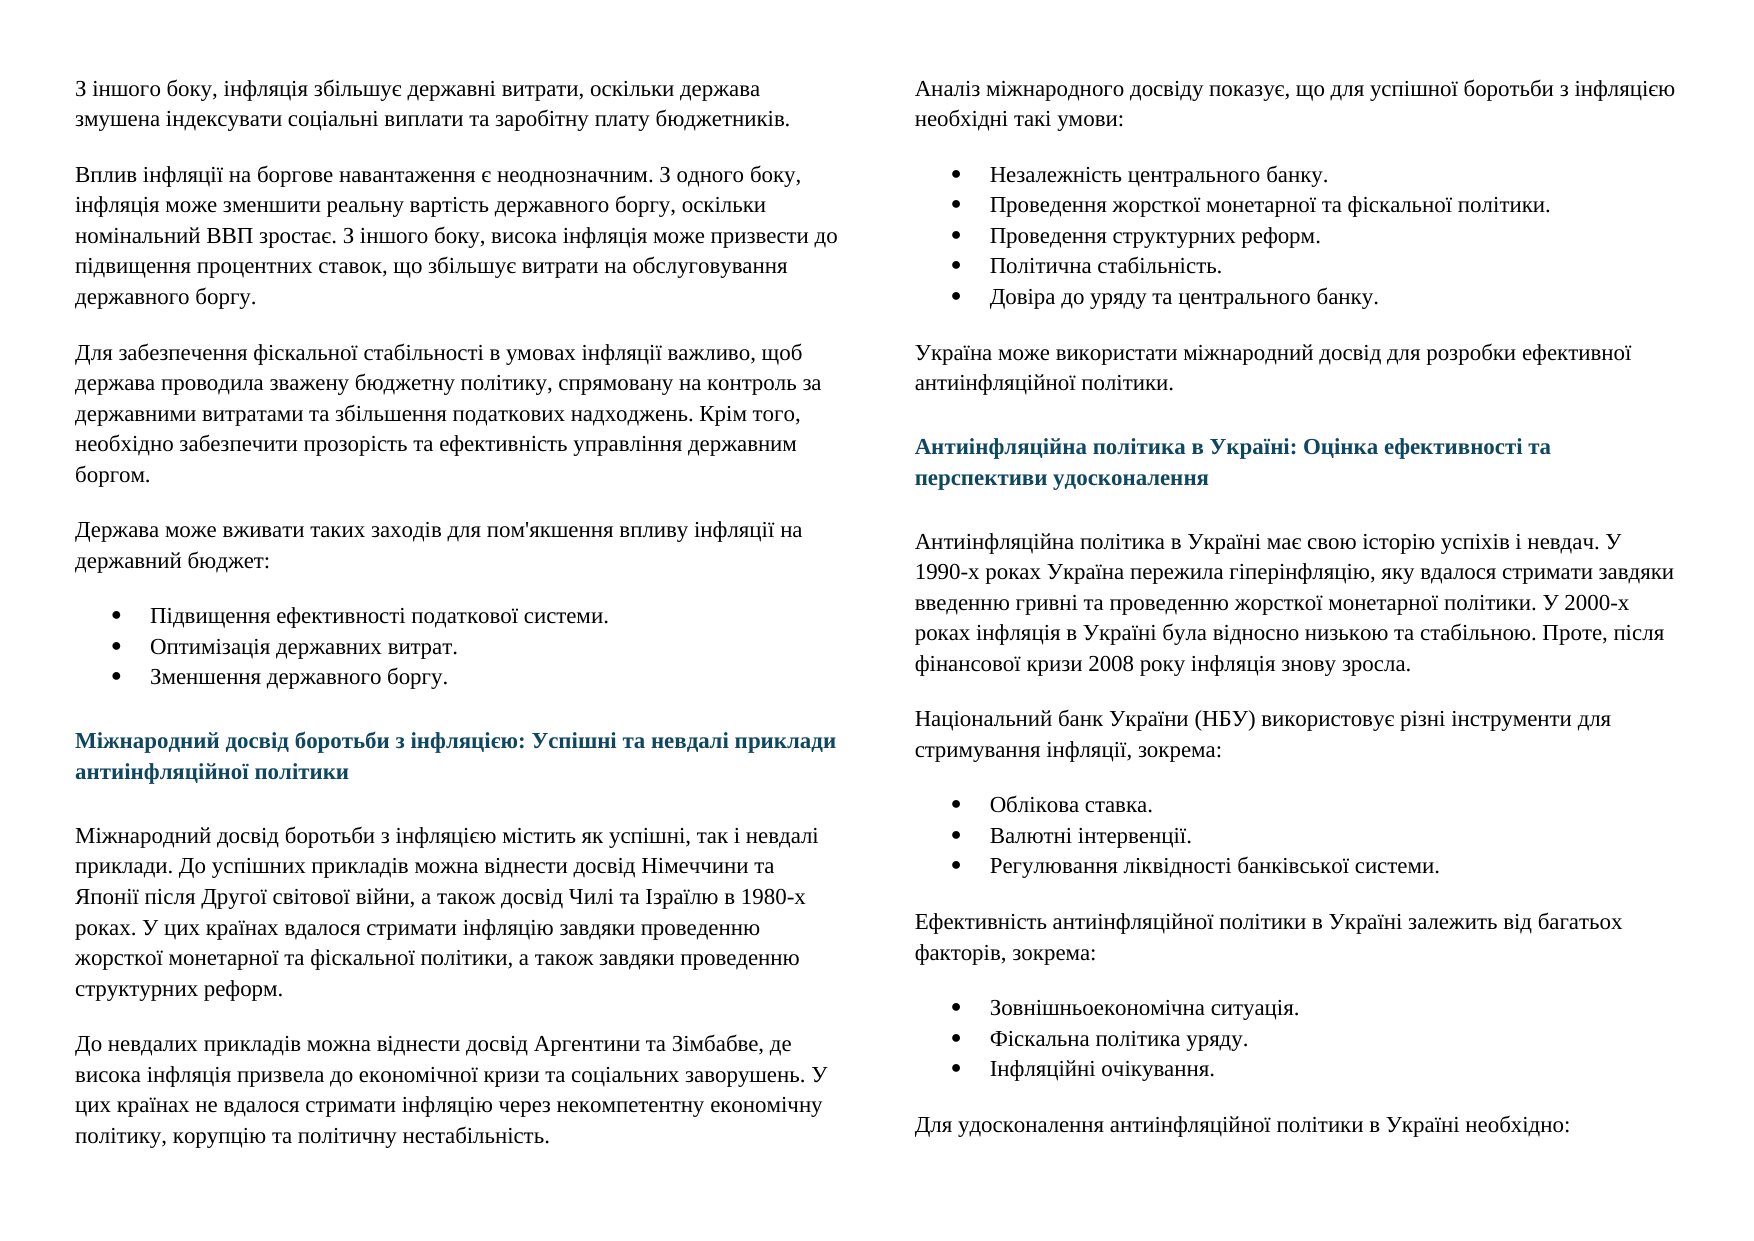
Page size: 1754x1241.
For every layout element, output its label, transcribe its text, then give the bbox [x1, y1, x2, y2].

text Для удосконалення антиінфляційної політики в Україні необхідно: [914, 1111, 1679, 1137]
text Для забезпечення фіскальної стабільності в умовах інфляції важливо, щоб держава проводила зважену бюджетну політику, спрямовану на контроль за державними витратами та збільшення податкових надходжень. Крім того, необхідно забезпечити прозорість та ефективність управління державним боргом. [75, 339, 839, 487]
list Проведення структурних реформ. [952, 222, 1679, 248]
text Держава може вживати таких заходів для пом'якшення впливу інфляції на державний бюджет: [75, 516, 839, 573]
text Міжнародний досвід боротьби з інфляцією містить як успішні, так і невдалі приклади. До успішних прикладів можна віднести досвід Німеччини та Японії після Другої світової війни, а також досвід Чилі та Ізраїлю в 1980-х роках. У цих країнах вдалося стримати інфляцію завдяки проведенню жорсткої монетарної та фіскальної політики, а також завдяки проведенню структурних реформ. [75, 822, 839, 1001]
text Вплив інфляції на боргове навантаження є неоднозначним. З одного боку, інфляція може зменшити реальну вартість державного боргу, оскільки номінальний ВВП зростає. З іншого боку, висока інфляція може призвести до підвищення процентних ставок, що збільшує витрати на обслуговування державного боргу. [75, 161, 839, 309]
list Регулювання ліквідності банківської системи. [952, 852, 1679, 879]
text Національний банк України (НБУ) використовує різні інструменти для стримування інфляції, зокрема: [914, 705, 1679, 762]
list Облікова ставка. [952, 791, 1679, 818]
list Проведення жорсткої монетарної та фіскальної політики. [952, 192, 1679, 218]
subtitle Міжнародний досвід боротьби з інфляцією: Успішні та невдалі приклади антиінфляційної політики [75, 727, 839, 784]
list Довіра до уряду та центрального банку. [952, 283, 1679, 309]
list Політична стабільність. [952, 253, 1679, 279]
list Зовнішньоекономічна ситуація. [952, 994, 1679, 1020]
text Аналіз міжнародного досвіду показує, що для успішної боротьби з інфляцією необхідні такі умови: [914, 75, 1679, 132]
list Підвищення ефективності податкової системи. [112, 602, 839, 629]
list Валютні інтервенції. [952, 822, 1679, 848]
list Інфляційні очікування. [952, 1055, 1679, 1081]
text До невдалих прикладів можна віднести досвід Аргентини та Зімбабве, де висока інфляція призвела до економічної кризи та соціальних заворушень. У цих країнах не вдалося стримати інфляцію через некомпетентну економічну політику, корупцію та політичну нестабільність. [75, 1030, 839, 1148]
text Ефективність антиінфляційної політики в Україні залежить від багатьох факторів, зокрема: [914, 908, 1679, 965]
list Зменшення державного боргу. [112, 663, 839, 690]
subtitle Антиінфляційна політика в Україні: Оцінка ефективності та перспективи удосконалення [914, 433, 1679, 490]
list Фіскальна політика уряду. [952, 1024, 1679, 1051]
text Антиінфляційна політика в Україні має свою історію успіхів і невдач. У 1990-х роках Україна пережила гіперінфляцію, яку вдалося стримати завдяки введенню гривні та проведенню жорсткої монетарної політики. У 2000-х роках інфляція в Україні була відносно низькою та стабільною. Проте, після фінансової кризи 2008 року інфляція знову зросла. [914, 528, 1679, 676]
list Оптимізація державних витрат. [112, 633, 839, 659]
text Україна може використати міжнародний досвід для розробки ефективної антиінфляційної політики. [914, 339, 1679, 396]
list Незалежність центрального банку. [952, 161, 1679, 187]
